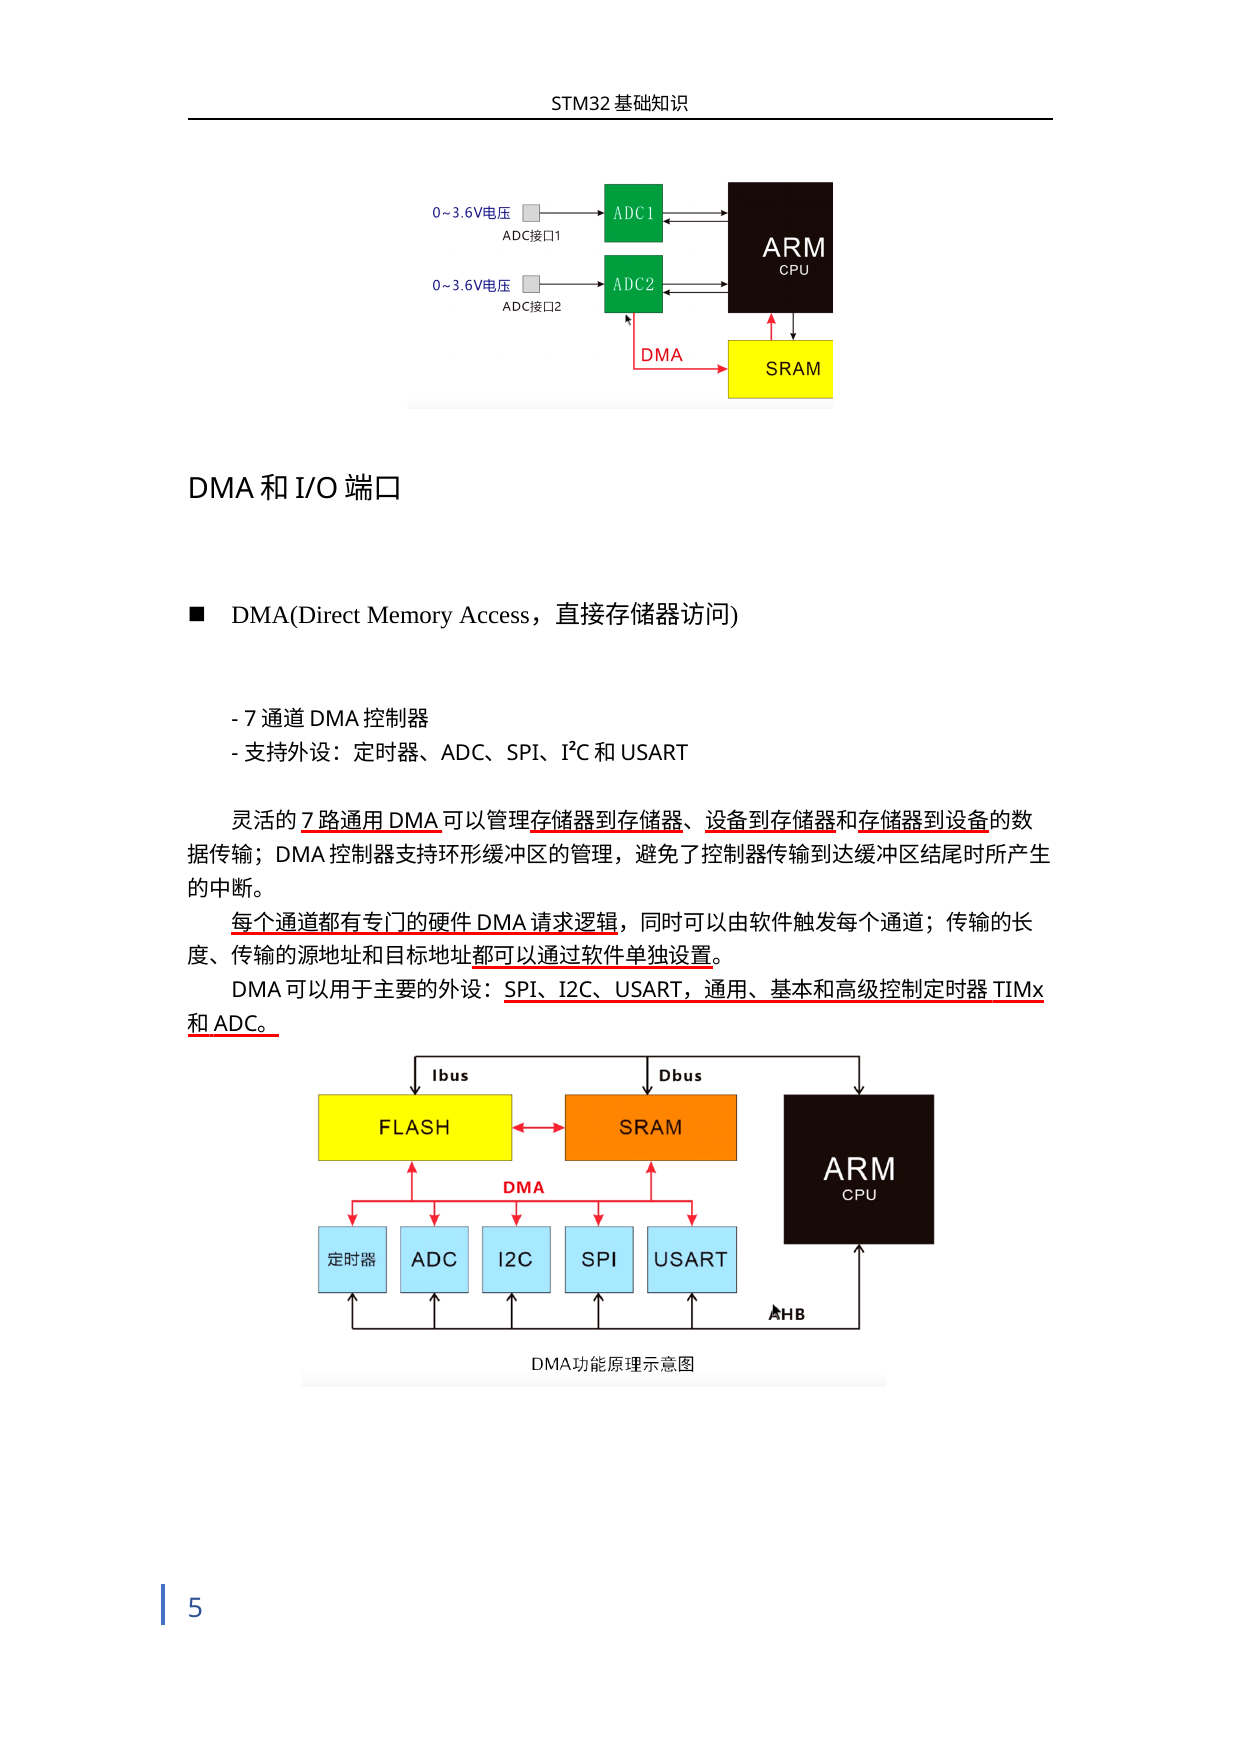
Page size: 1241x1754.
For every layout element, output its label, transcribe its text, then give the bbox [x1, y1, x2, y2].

subtitle DMA(Direct Memory Access，直接存储器访问) [187, 578, 1053, 646]
picture [301, 1039, 940, 1387]
text - 7通道DMA控制器 [187, 700, 1053, 734]
subtitle DMA和I/O端口 [187, 452, 1053, 520]
text DMA可以用于主要的外设：SPI、I2C、USART，通用、基本和高级控制定时器TIMx和ADC。 [187, 971, 1053, 1039]
text - 支持外设：定时器、ADC、SPI、I2C和USART [187, 734, 1053, 768]
text 每个通道都有专门的硬件DMA请求逻辑，同时可以由软件触发每个通道；传输的长度、传输的源地址和目标地址都可以通过软件单独设置。 [187, 903, 1053, 971]
text 灵活的7路通用DMA可以管理存储器到存储器、设备到存储器和存储器到设备的数据传输；DMA控制器支持环形缓冲区的管理，避免了控制器传输到达缓冲区结尾时所产生的中断。 [187, 802, 1053, 903]
picture [407, 153, 833, 409]
